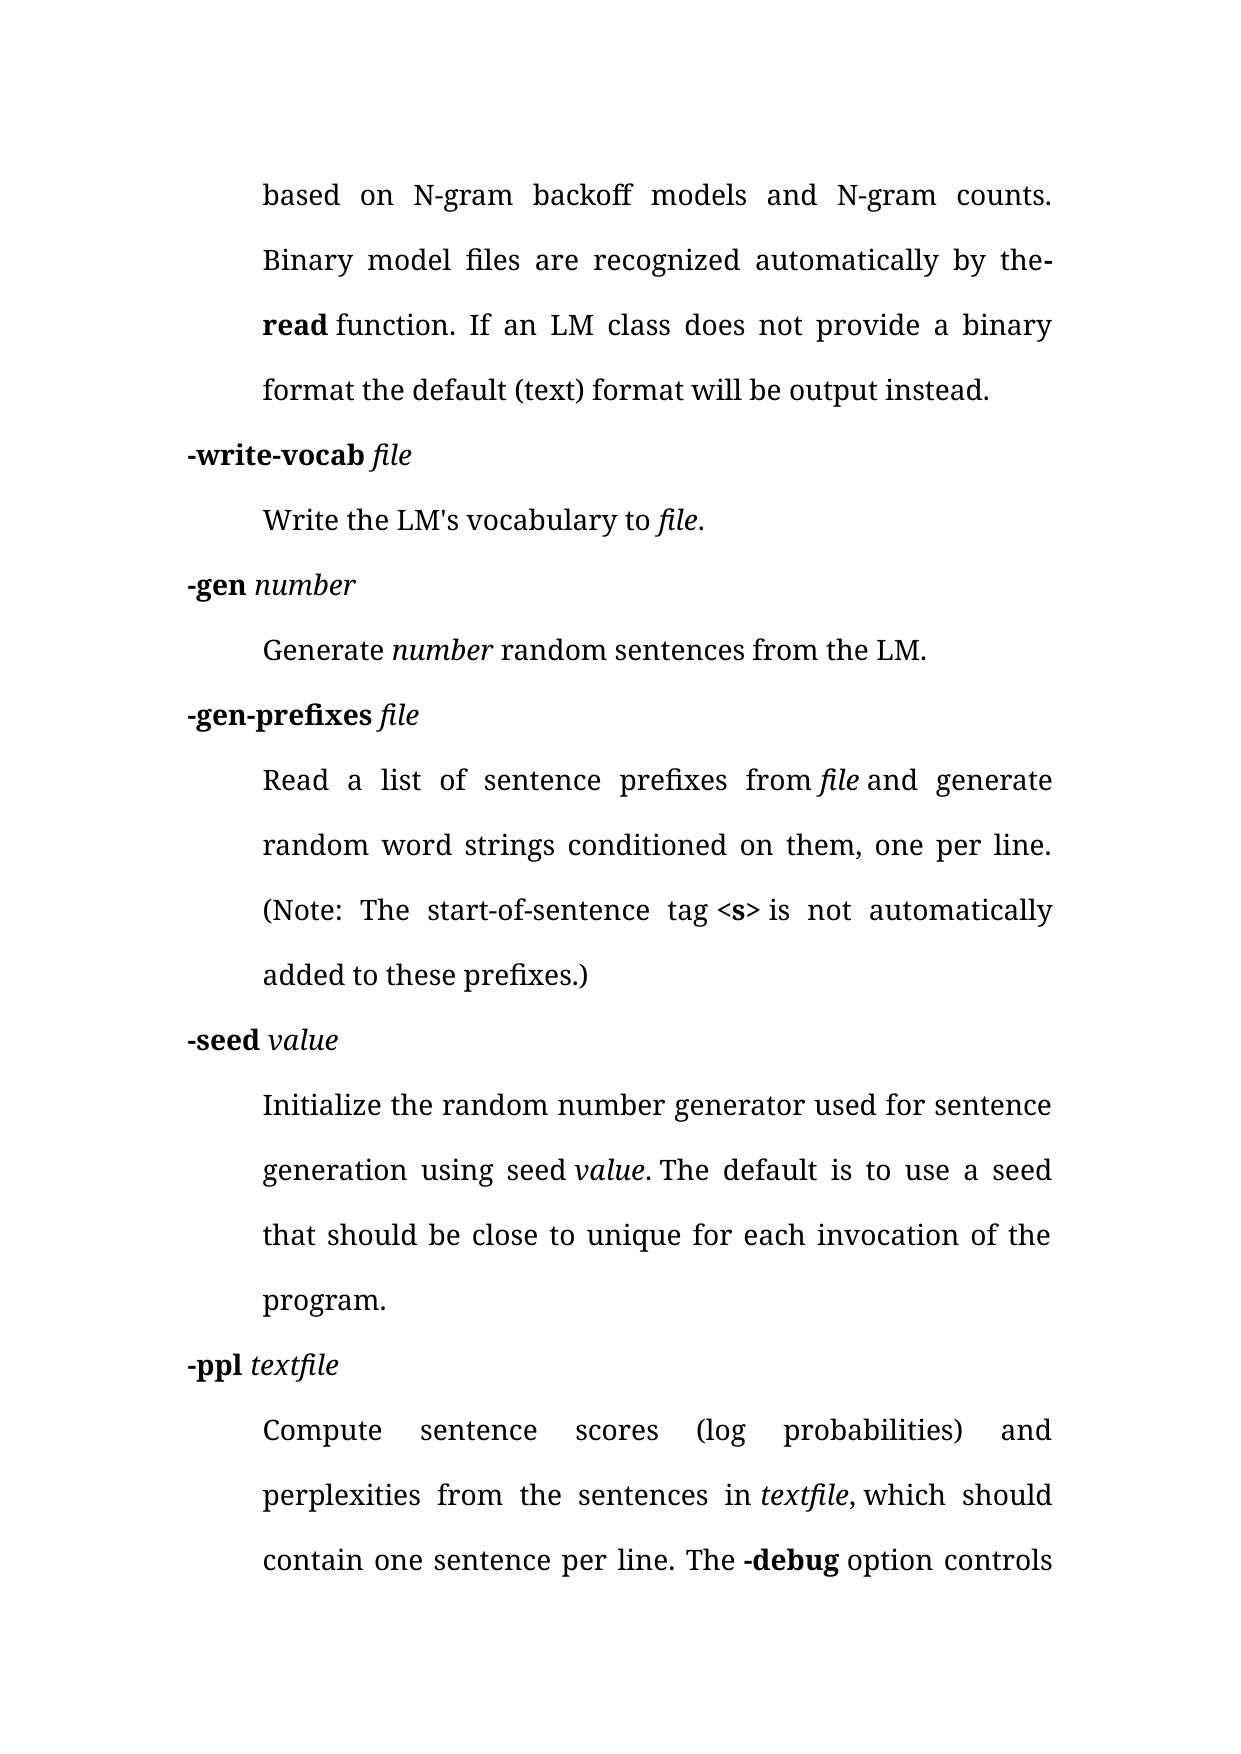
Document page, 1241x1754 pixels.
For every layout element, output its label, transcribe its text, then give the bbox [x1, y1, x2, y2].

text -ppl textfile [187, 1332, 1053, 1397]
text -gen-prefixes file [187, 682, 1053, 747]
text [262, 162, 1053, 422]
text -write-vocab file [187, 422, 1053, 487]
text Generate number random sentences from the LM. [262, 617, 1053, 682]
text Read a list of sentence prefixes from file and generate random word strings conditioned on them, one per line. (Note: The start-of-sentence tag <s> is not automatically added to these prefixes.) [262, 747, 1053, 1007]
text Initialize the random number generator used for sentence generation using seed value. The default is to use a seed that should be close to unique for each invocation of the program. [262, 1072, 1053, 1332]
text -seed value [187, 1007, 1053, 1072]
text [262, 1397, 1053, 1592]
text Write the LM's vocabulary to file. [262, 487, 1053, 552]
text -gen number [187, 552, 1053, 617]
